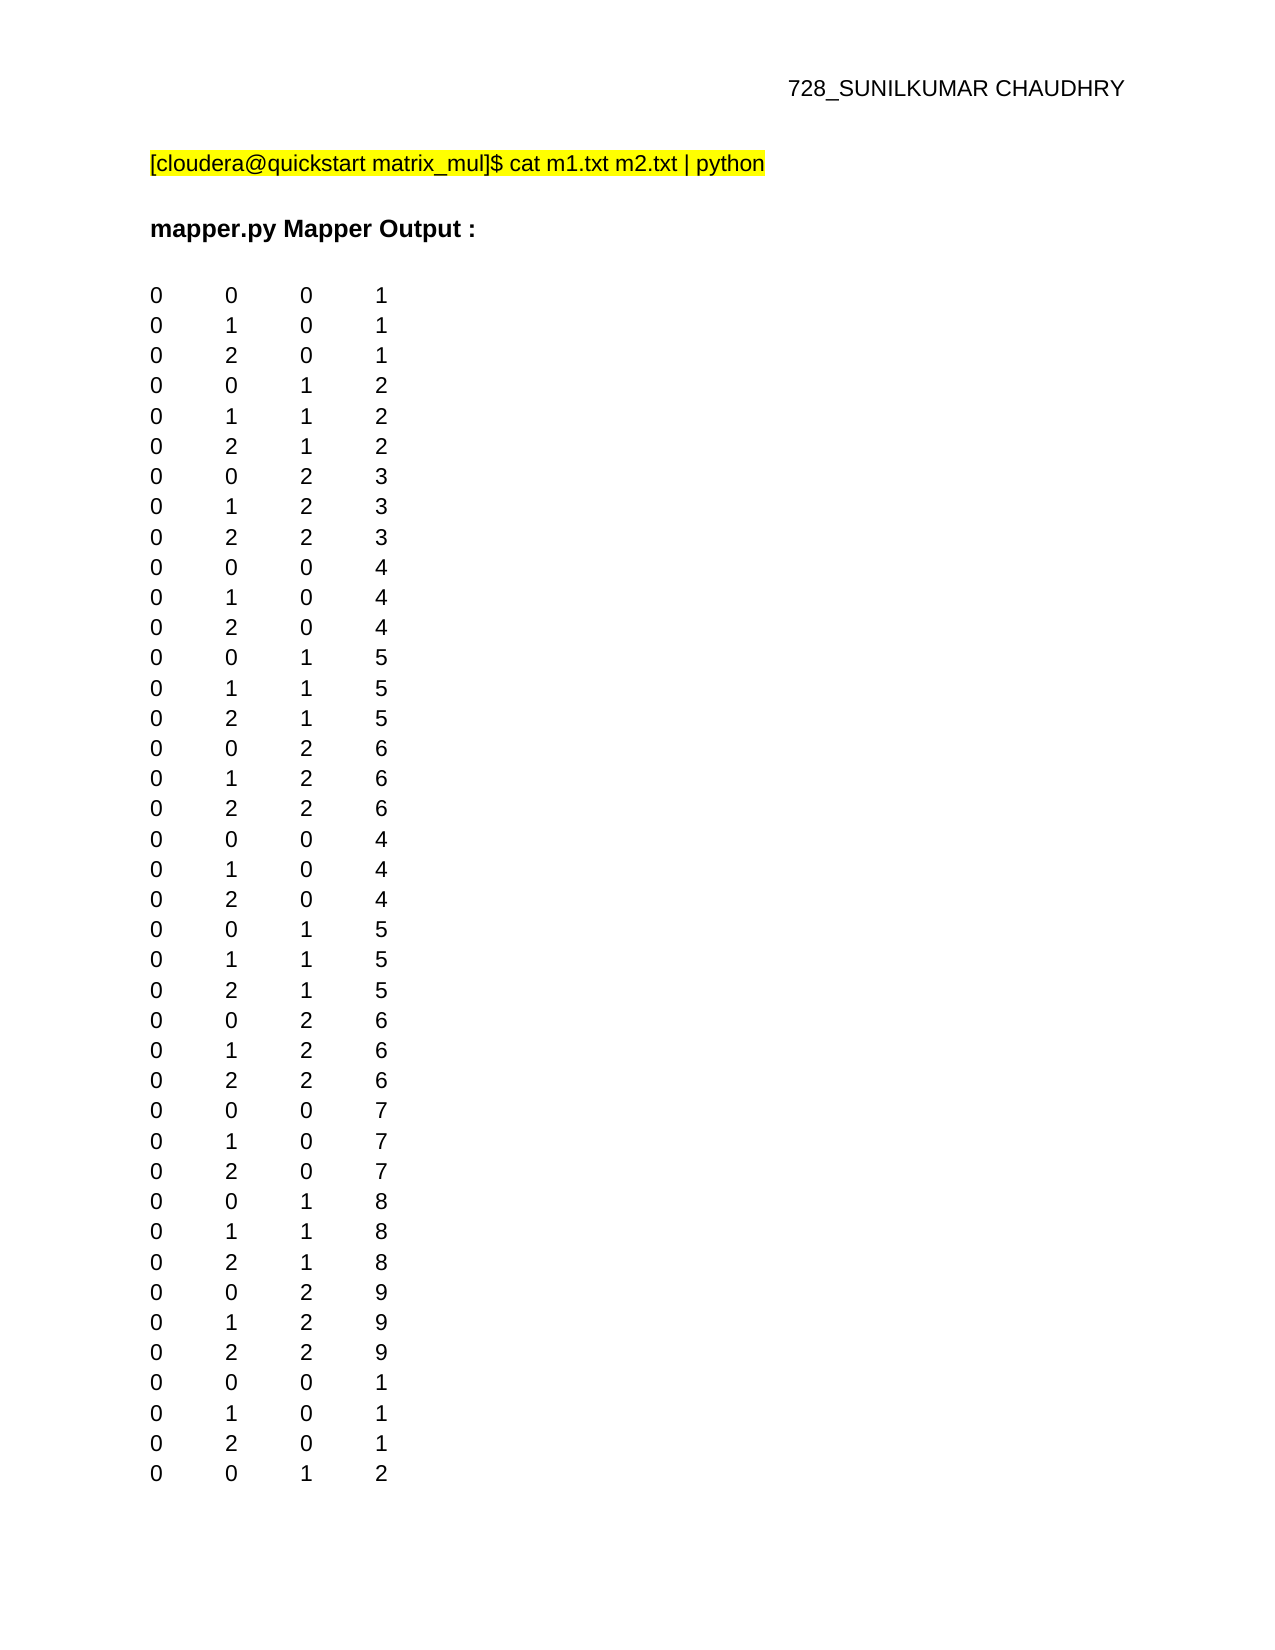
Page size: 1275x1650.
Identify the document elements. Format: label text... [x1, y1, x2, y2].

text 0 2 2 9 [150, 1339, 1125, 1365]
text 0 0 0 4 [150, 554, 1125, 580]
text 0 2 1 5 [150, 977, 1125, 1003]
text 0 1 0 4 [150, 584, 1125, 610]
text 0 2 0 1 [150, 1430, 1125, 1456]
text 0 1 1 8 [150, 1218, 1125, 1244]
text 0 0 2 6 [150, 1007, 1125, 1033]
text 0 1 1 5 [150, 946, 1125, 973]
text 0 0 1 5 [150, 644, 1125, 671]
text 0 1 2 3 [150, 493, 1125, 519]
text 0 0 2 3 [150, 463, 1125, 489]
text 0 2 0 7 [150, 1158, 1125, 1184]
text 0 2 2 3 [150, 523, 1125, 550]
text 0 0 2 6 [150, 735, 1125, 761]
text 0 2 1 5 [150, 705, 1125, 731]
text 0 1 0 1 [150, 1399, 1125, 1426]
text 0 2 0 1 [150, 342, 1125, 368]
text 0 1 1 2 [150, 403, 1125, 429]
text 0 0 1 8 [150, 1188, 1125, 1214]
text 0 0 2 9 [150, 1279, 1125, 1305]
text 0 1 0 4 [150, 856, 1125, 882]
text 0 2 0 4 [150, 614, 1125, 640]
text 0 0 1 2 [150, 1460, 1125, 1486]
text 0 2 0 4 [150, 886, 1125, 912]
text 0 0 0 1 [150, 1369, 1125, 1396]
text 0 1 2 9 [150, 1309, 1125, 1335]
text 0 2 1 8 [150, 1248, 1125, 1275]
text 0 1 1 5 [150, 674, 1125, 701]
text 0 0 1 2 [150, 372, 1125, 399]
text 0 0 1 5 [150, 916, 1125, 942]
text 0 0 0 7 [150, 1097, 1125, 1124]
text 0 1 0 1 [150, 312, 1125, 338]
text 0 0 0 4 [150, 826, 1125, 852]
text 0 2 2 6 [150, 795, 1125, 822]
text [cloudera@quickstart matrix_mul]$ cat m1.txt m2.txt | python mapper.py Mapper Output : [150, 150, 883, 242]
text 0 2 1 2 [150, 433, 1125, 459]
text 0 2 2 6 [150, 1067, 1125, 1093]
text 0 0 0 1 [150, 282, 1125, 308]
text 0 1 2 6 [150, 765, 1125, 791]
text 0 1 0 7 [150, 1128, 1125, 1154]
text 0 1 2 6 [150, 1037, 1125, 1063]
